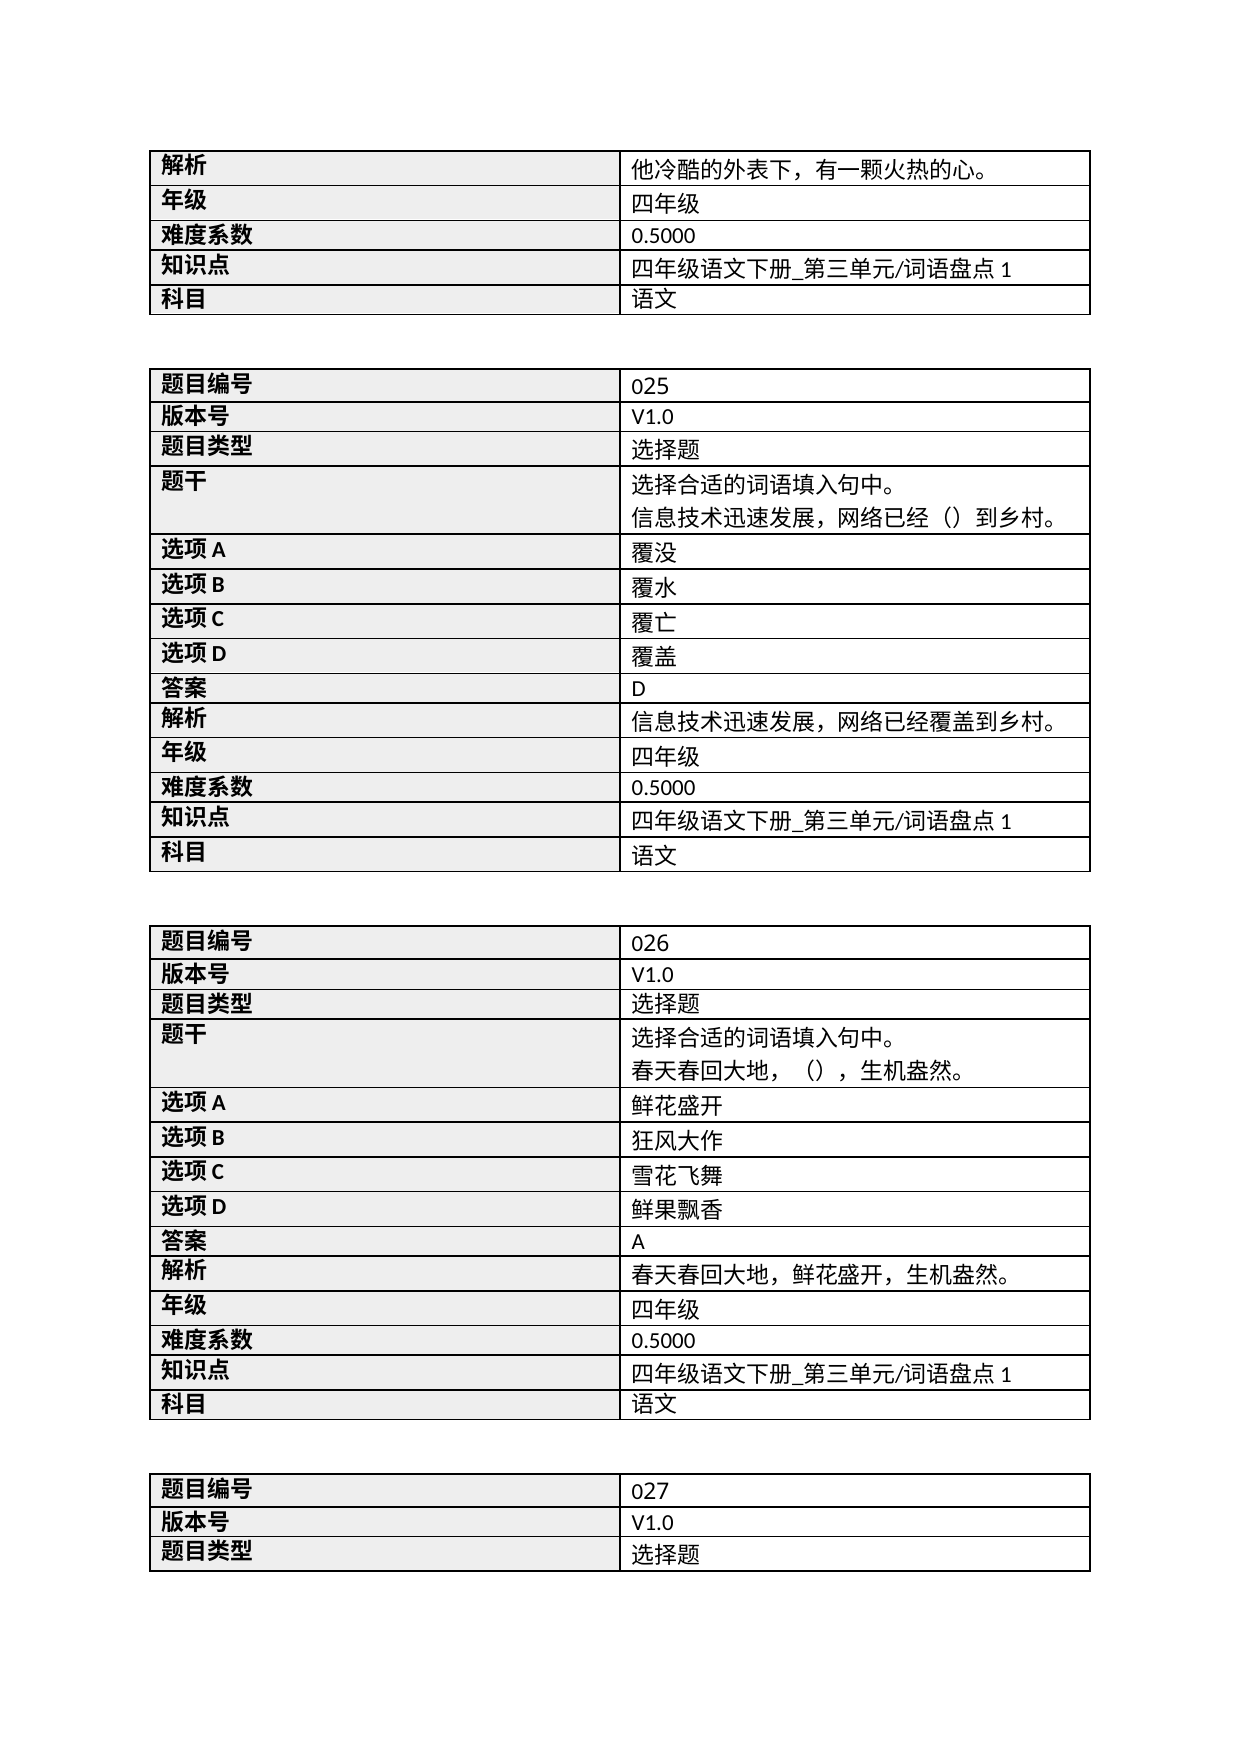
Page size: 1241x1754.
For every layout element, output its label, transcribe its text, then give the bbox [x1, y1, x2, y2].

table_cell 覆没 [621, 535, 1089, 568]
table_cell 选项A [151, 1088, 619, 1121]
table_cell 语文 [621, 838, 1089, 871]
table_cell 选项C [151, 605, 619, 638]
table_header 027 [621, 1475, 1089, 1506]
table_cell 狂风大作 [621, 1123, 1089, 1156]
table_cell 难度系数 [151, 221, 619, 249]
table_cell 选择合适的词语填入句中。 春天春回大地，（），生机盎然。 [621, 1020, 1089, 1086]
table_header 题目编号 [151, 370, 619, 401]
table_cell 选择合适的词语填入句中。 信息技术迅速发展，网络已经（）到乡村。 [621, 467, 1089, 533]
table_cell 解析 [151, 152, 619, 185]
table_cell 答案 [151, 1227, 619, 1255]
table_cell 版本号 [151, 403, 619, 431]
table_cell 解析 [151, 1257, 619, 1290]
table_cell 0.5000 [621, 773, 1089, 801]
table_cell 版本号 [151, 1508, 619, 1536]
table_cell 0.5000 [621, 1326, 1089, 1354]
table_cell 四年级语文下册_第三单元/词语盘点1 [621, 251, 1089, 284]
table_cell 年级 [151, 186, 619, 219]
table_cell A [621, 1227, 1089, 1255]
table_cell 难度系数 [151, 773, 619, 801]
table_cell 选项D [151, 639, 619, 672]
table_cell 题目类型 [151, 1537, 619, 1570]
table_cell 四年级语文下册_第三单元/词语盘点1 [621, 1356, 1089, 1389]
table_cell 他冷酷的外表下，有一颗火热的心。 [621, 152, 1089, 185]
table_cell 选项B [151, 1123, 619, 1156]
table_cell 语文 [621, 286, 1089, 313]
table_header 题目编号 [151, 1475, 619, 1506]
table_cell 年级 [151, 1292, 619, 1325]
table_cell 语文 [621, 1391, 1089, 1419]
table_cell V1.0 [621, 960, 1089, 989]
table_cell 解析 [151, 704, 619, 737]
table_cell 覆盖 [621, 639, 1089, 672]
table_cell 0.5000 [621, 221, 1089, 249]
table_cell 鲜果飘香 [621, 1192, 1089, 1226]
table_cell 年级 [151, 738, 619, 772]
table_cell D [621, 674, 1089, 702]
table_cell 选择题 [621, 432, 1089, 465]
table_cell 知识点 [151, 251, 619, 284]
table_cell 版本号 [151, 960, 619, 989]
table_cell 选项C [151, 1158, 619, 1191]
table_header 025 [621, 370, 1089, 401]
table_cell 选择题 [621, 990, 1089, 1018]
table_cell 题干 [151, 467, 619, 533]
table_cell 难度系数 [151, 1326, 619, 1354]
table_cell 科目 [151, 286, 619, 313]
table_cell 科目 [151, 838, 619, 871]
table_cell 四年级语文下册_第三单元/词语盘点1 [621, 803, 1089, 836]
table_cell 选择题 [621, 1537, 1089, 1570]
table_header 题目编号 [151, 927, 619, 958]
table_cell 覆水 [621, 570, 1089, 603]
table_cell V1.0 [621, 1508, 1089, 1536]
table_cell 覆亡 [621, 605, 1089, 638]
table_cell 答案 [151, 674, 619, 702]
table_cell 四年级 [621, 1292, 1089, 1325]
table_cell 知识点 [151, 803, 619, 836]
table_cell 题干 [151, 1020, 619, 1086]
table_cell 题目类型 [151, 432, 619, 465]
table_cell 选项D [151, 1192, 619, 1226]
table_cell 题目类型 [151, 990, 619, 1018]
table_cell 四年级 [621, 186, 1089, 219]
table_cell 选项A [151, 535, 619, 568]
table_cell 春天春回大地，鲜花盛开，生机盎然。 [621, 1257, 1089, 1290]
table_cell 知识点 [151, 1356, 619, 1389]
table_cell 四年级 [621, 738, 1089, 772]
table_cell 鲜花盛开 [621, 1088, 1089, 1121]
table_header 026 [621, 927, 1089, 958]
table_cell 科目 [151, 1391, 619, 1419]
table_cell 雪花飞舞 [621, 1158, 1089, 1191]
table_cell 选项B [151, 570, 619, 603]
table_cell 信息技术迅速发展，网络已经覆盖到乡村。 [621, 704, 1089, 737]
table_cell V1.0 [621, 403, 1089, 431]
